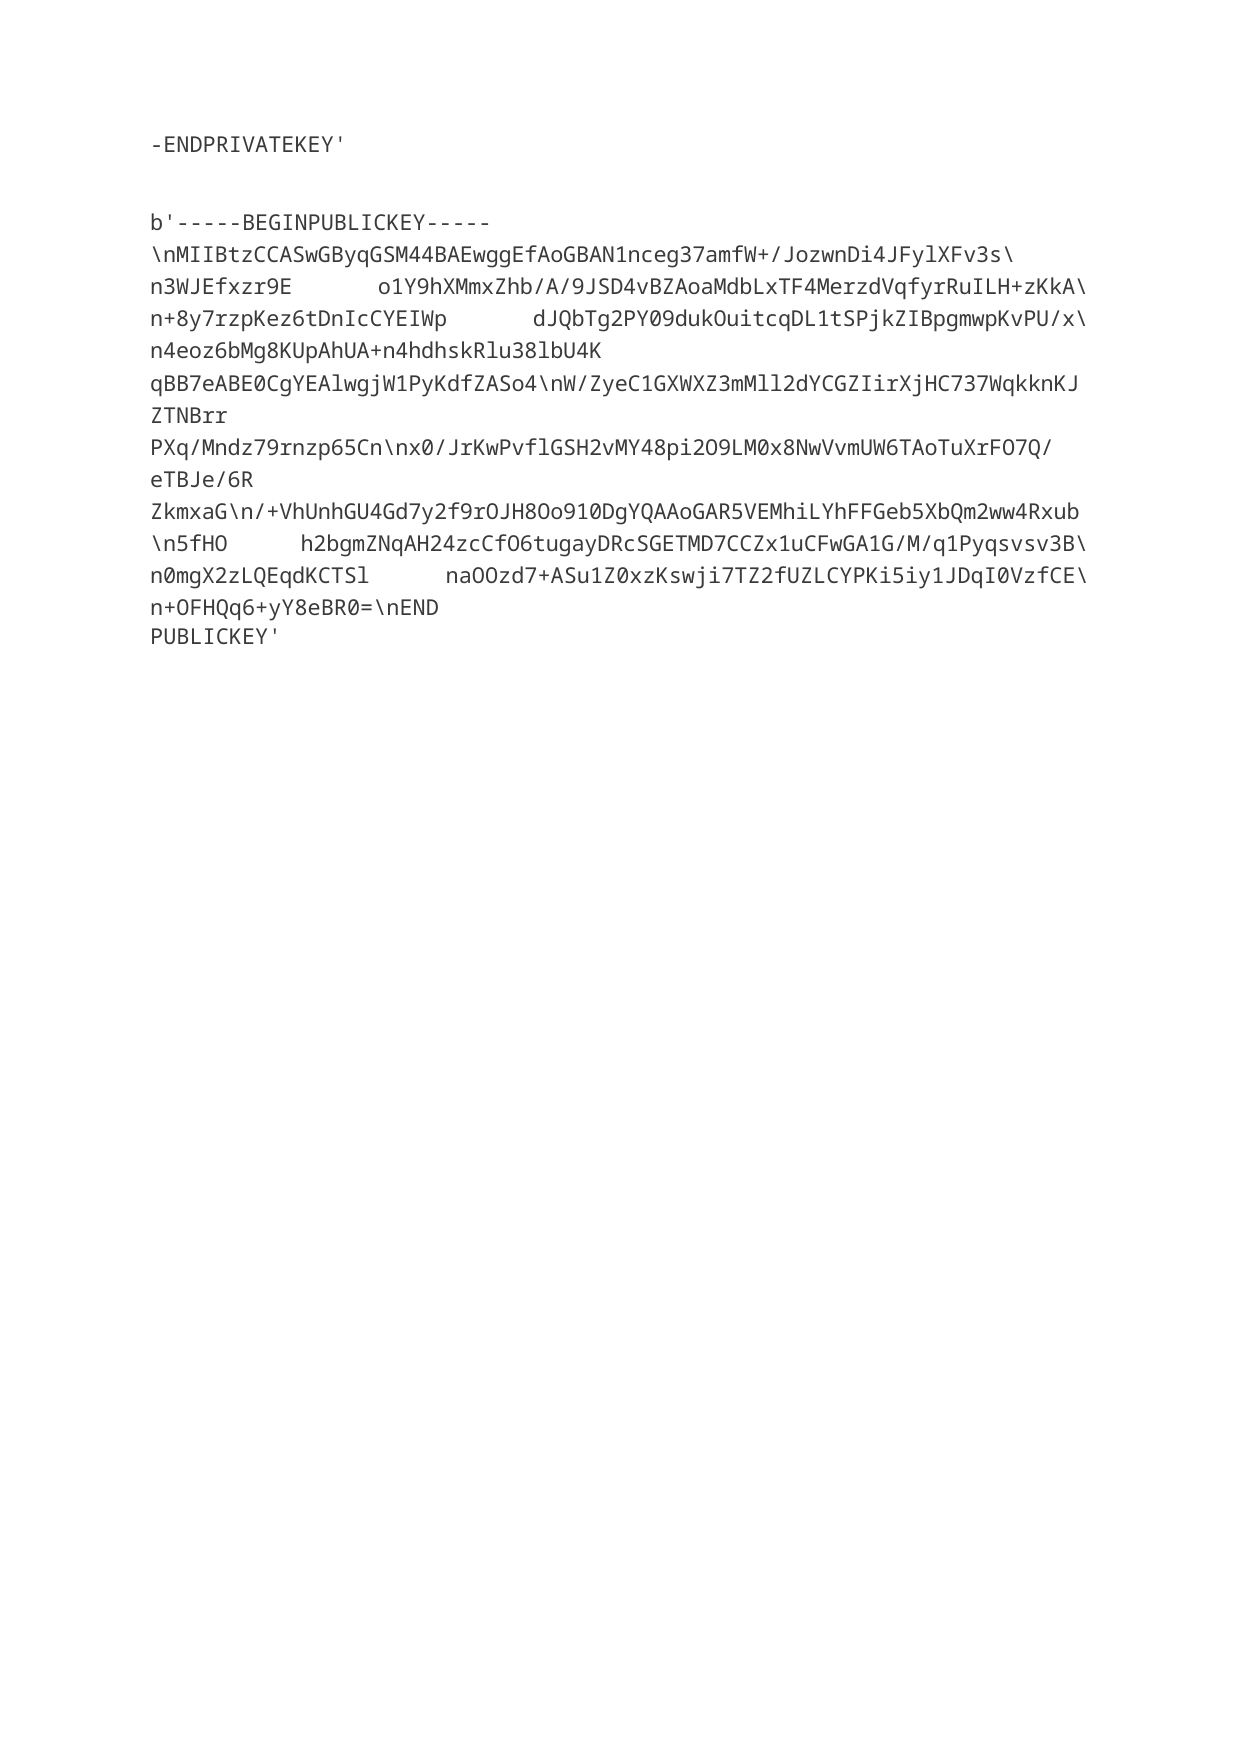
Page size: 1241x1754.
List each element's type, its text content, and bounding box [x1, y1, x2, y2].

text PUBLICKEY' [150, 624, 1155, 649]
text b'-----BEGINPUBLICKEY----- [150, 207, 1155, 237]
text -ENDPRIVATEKEY' [150, 129, 1155, 159]
text \nMIIBtzCCASwGByqGSM44BAEwggEfAoGBAN1nceg37amfW+/JozwnDi4JFylXFv3s\n3WJEfxzr9E o1Y9hXMmxZhb/A/9JSD4vBZAoaMdbLxTF4MerzdVqfyrRuILH+zKkA\n+8y7rzpKez6tDnIcCYEIWp dJQbTg2PY09dukOuitcqDL1tSPjkZIBpgmwpKvPU/x\n4eoz6bMg8KUpAhUA+n4hdhskRlu38lbU4K qBB7eABE0CgYEAlwgjW1PyKdfZASo4\nW/ZyeC1GXWXZ3mMll2dYCGZIirXjHC737WqkknKJZTNBrr PXq/Mndz79rnzp65Cn\nx0/JrKwPvflGSH2vMY48pi2O9LM0x8NwVvmUW6TAoTuXrFO7Q/eTBJe/6R ZkmxaG\n/+VhUnhGU4Gd7y2f9rOJH8Oo910DgYQAAoGAR5VEMhiLYhFFGeb5XbQm2ww4Rxub\n5fHO h2bgmZNqAH24zcCfO6tugayDRcSGETMD7CCZx1uCFwGA1G/M/q1Pyqsvsv3B\n0mgX2zLQEqdKCTSl naOOzd7+ASu1Z0xzKswji7TZ2fUZLCYPKi5iy1JDqI0VzfCE\n+OFHQq6+yY8eBR0=\nEND [150, 239, 1088, 622]
